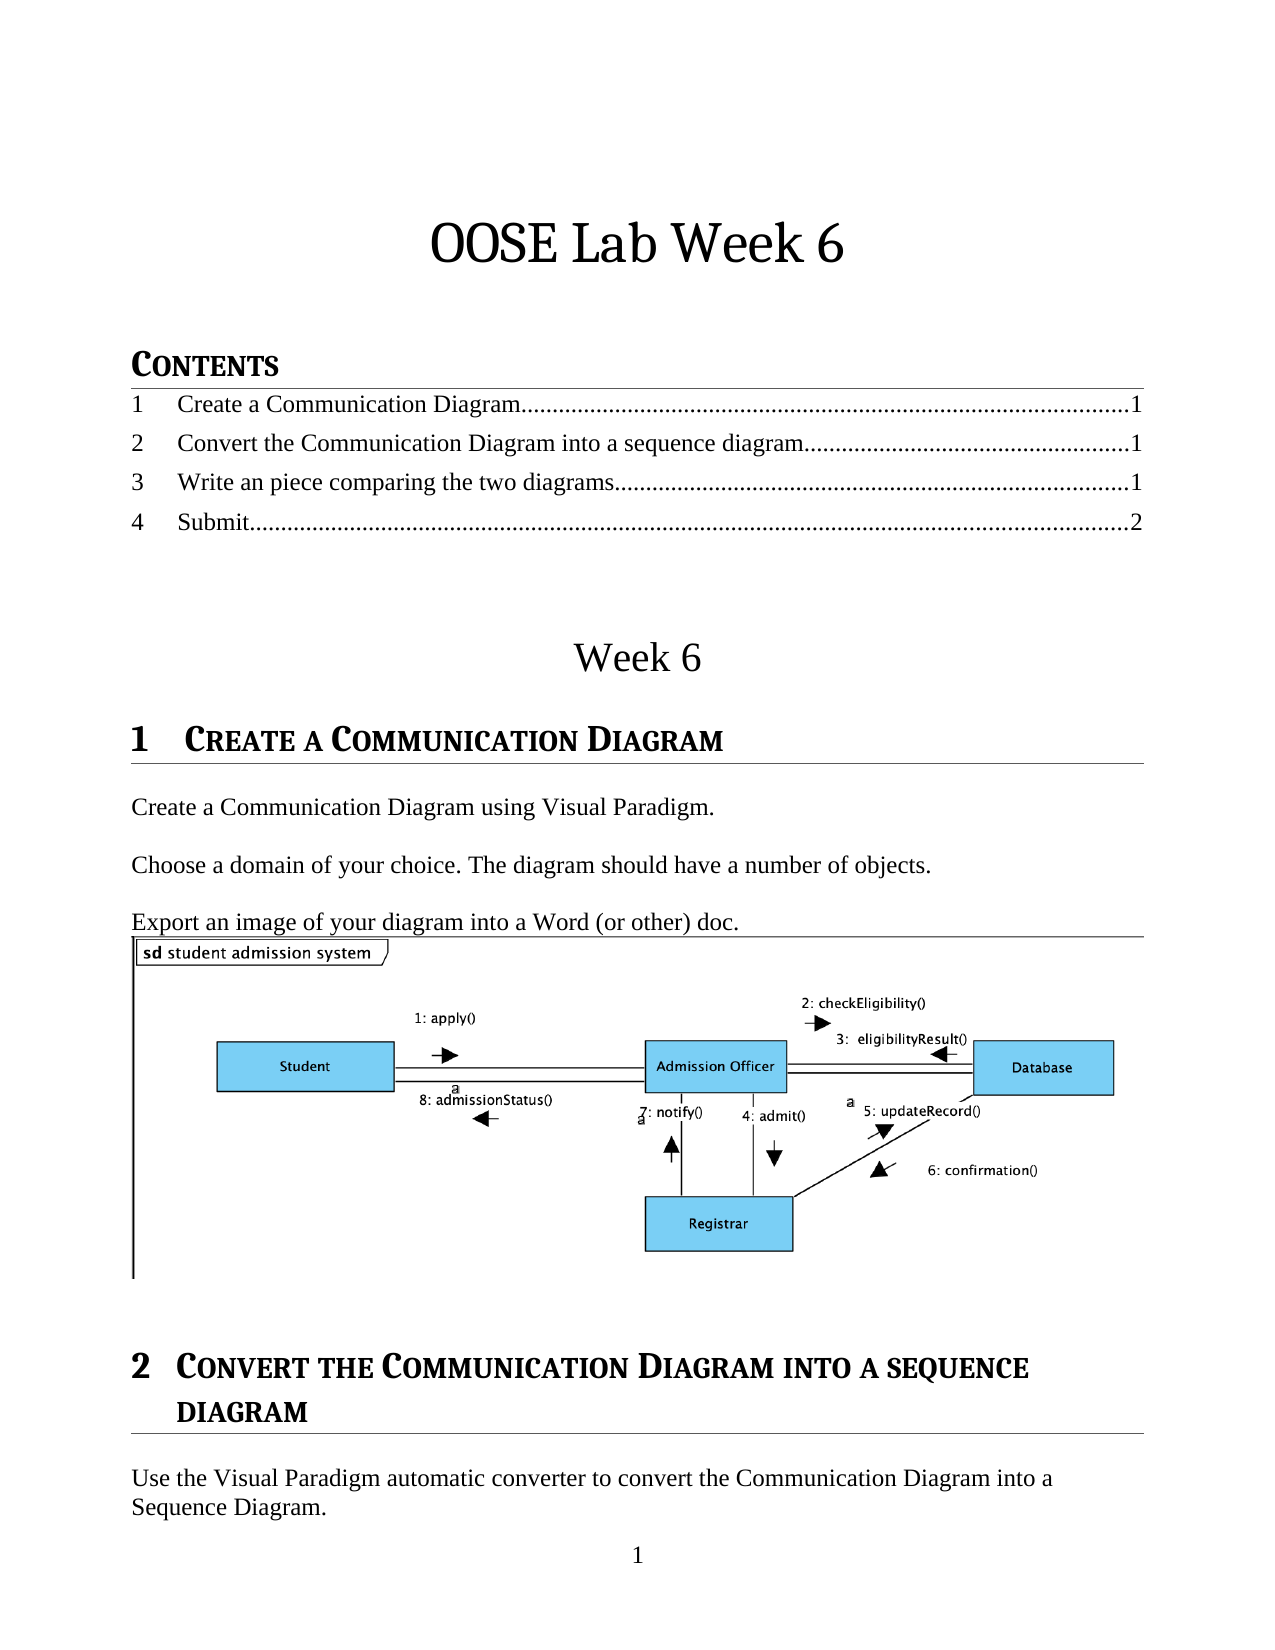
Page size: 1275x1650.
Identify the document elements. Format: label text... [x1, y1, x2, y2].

text Export an image of your diagram into a Word (or other) doc. [131, 907, 1144, 936]
text Use the Visual Paradigm automatic converter to convert the Communication Diagram into a Sequence Diagram. [131, 1463, 1144, 1521]
subtitle Convert the Communication Diagram into a sequence diagram [131, 1345, 1144, 1433]
title OOSE Lab Week 6 [131, 209, 1144, 277]
text Week 6 [131, 632, 1144, 680]
picture [131, 936, 1144, 1279]
subtitle Create a Communication Diagram [131, 717, 1144, 763]
text Choose a domain of your choice. The diagram should have a number of objects. [131, 850, 1144, 879]
text Create a Communication Diagram using Visual Paradigm. [131, 792, 1144, 821]
